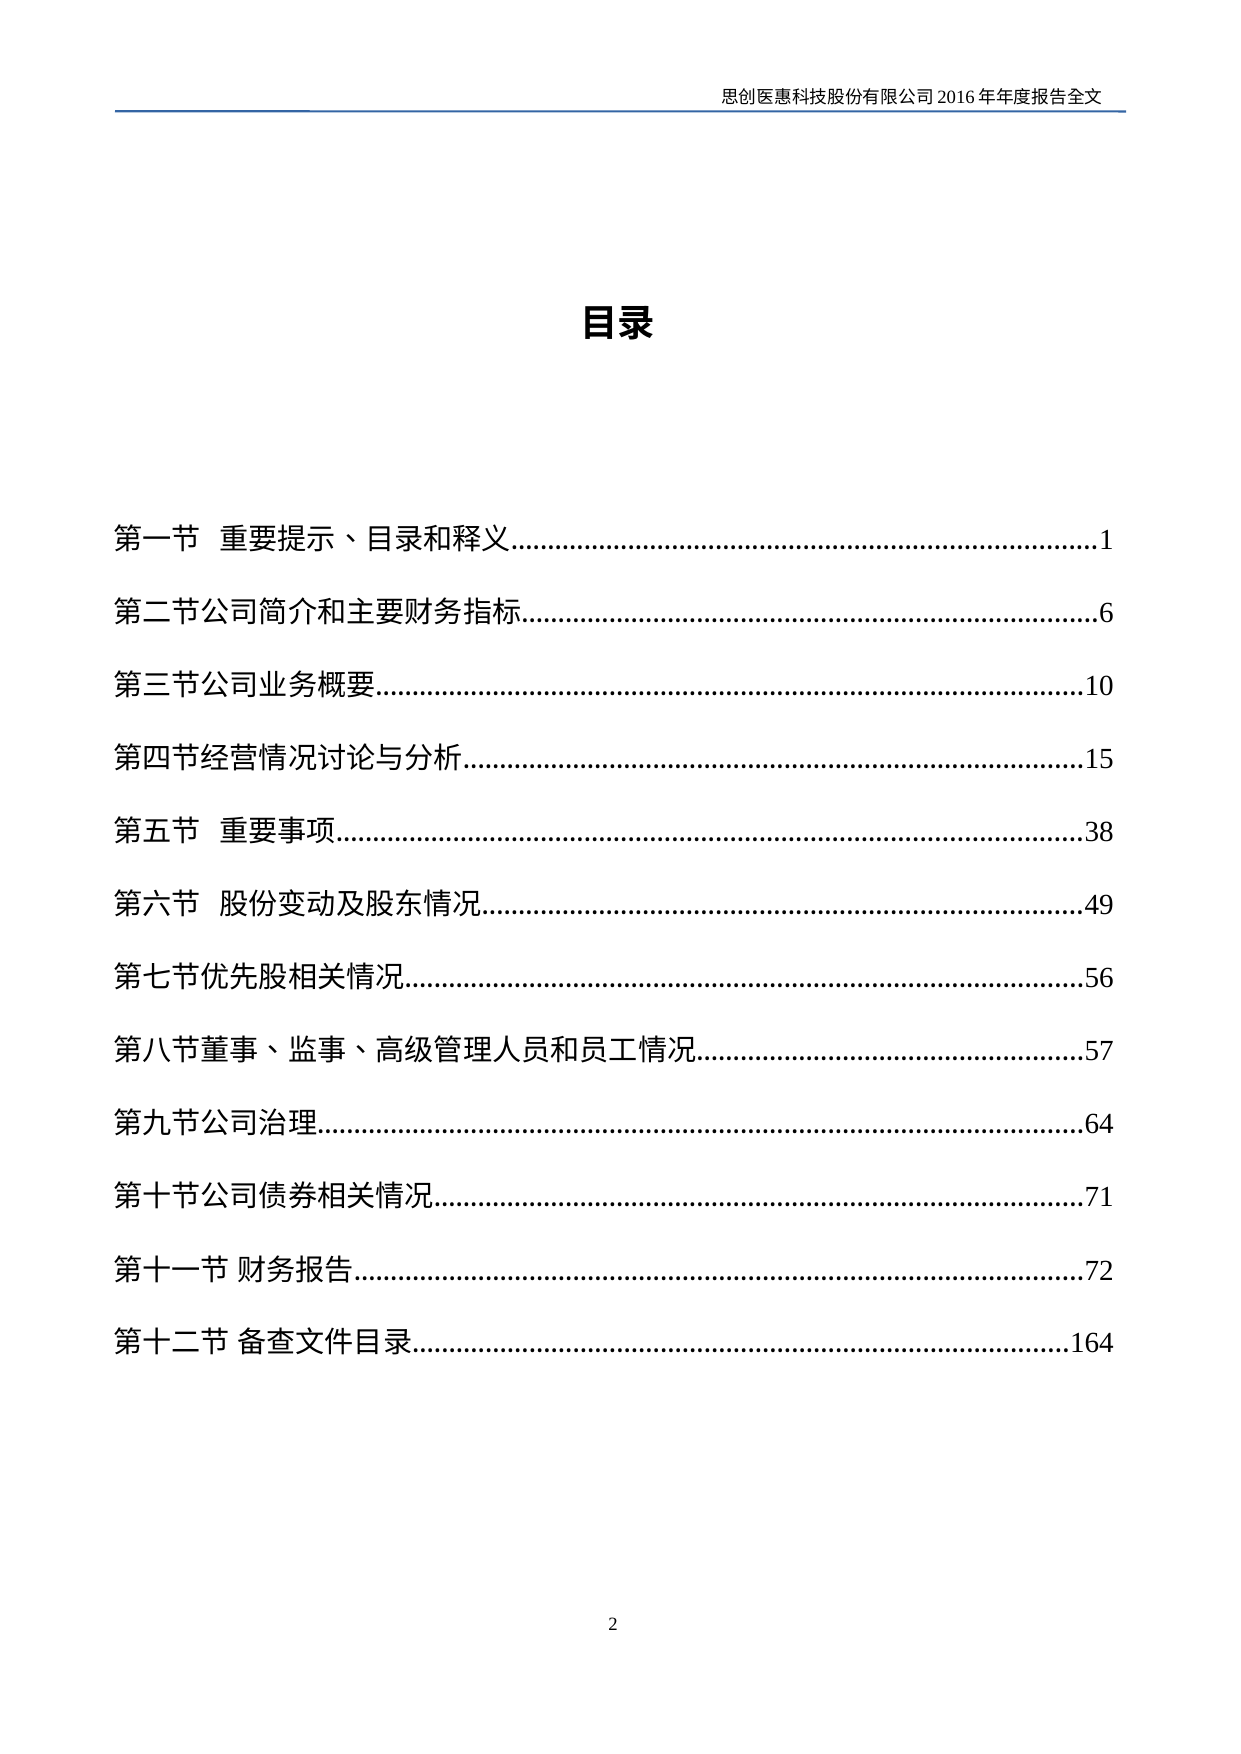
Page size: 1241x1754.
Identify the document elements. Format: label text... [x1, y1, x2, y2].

text 第九节公司治理 64 [113, 1103, 1122, 1142]
text 目录 [113, 297, 1122, 348]
text 第五节 重要事项 38 [113, 811, 1122, 850]
text 第七节优先股相关情况 56 [113, 957, 1122, 996]
text 第四节经营情况讨论与分析 15 [113, 738, 1122, 777]
text 第十一节 财务报告 72 [113, 1249, 1122, 1288]
text 第三节公司业务概要 10 [113, 664, 1122, 704]
text 第十二节 备查文件目录 164 [113, 1322, 1122, 1361]
text 第二节公司简介和主要财务指标 6 [113, 592, 1122, 631]
text 第八节董事、监事、高级管理人员和员工情况 57 [113, 1030, 1122, 1069]
text 第六节 股份变动及股东情况 49 [113, 884, 1122, 923]
text 第十节公司债券相关情况 71 [113, 1176, 1122, 1215]
text 第一节 重要提示、目录和释义 1 [113, 518, 1122, 558]
